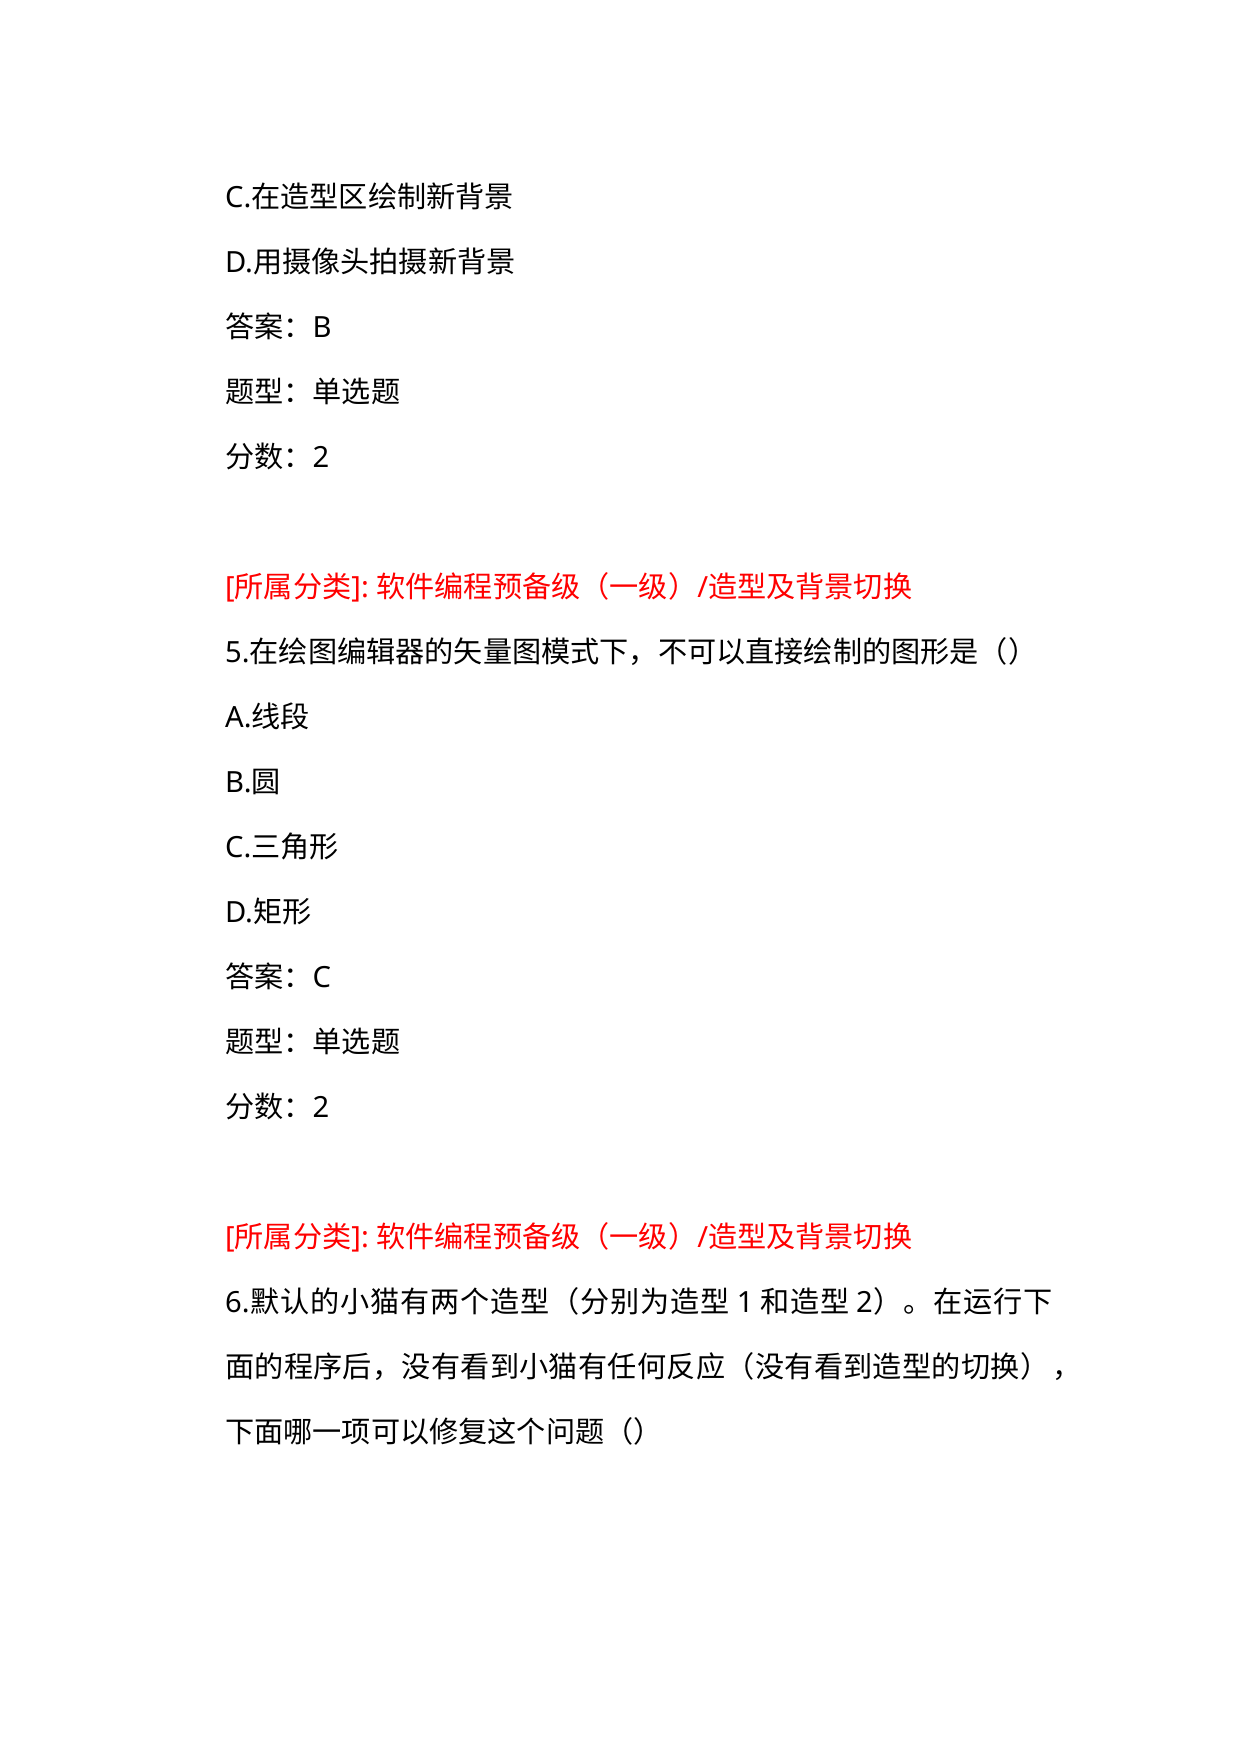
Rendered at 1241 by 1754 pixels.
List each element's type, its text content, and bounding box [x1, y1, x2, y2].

text [所属分类]: 软件编程预备级（一级）/造型及背景切换 [225, 552, 1053, 617]
text 题型：单选题 [225, 357, 1053, 422]
text 分数：2 [225, 1072, 1053, 1137]
text 答案：C [225, 942, 1053, 1007]
text D.用摄像头拍摄新背景 [225, 227, 1053, 292]
text [所属分类]: 软件编程预备级（一级）/造型及背景切换 [225, 1202, 1053, 1267]
text C.在造型区绘制新背景 [225, 162, 1053, 227]
text 分数：2 [225, 422, 1053, 487]
text A.线段 [225, 682, 1053, 747]
text C.三角形 [225, 812, 1053, 877]
text 6.默认的小猫有两个造型（分别为造型1和造型2）。在运行下面的程序后，没有看到小猫有任何反应（没有看到造型的切换），下面哪一项可以修复这个问题（） [225, 1267, 1053, 1462]
text 答案：B [225, 292, 1053, 357]
text 题型：单选题 [225, 1007, 1053, 1072]
text B.圆 [225, 747, 1053, 812]
text D.矩形 [225, 877, 1053, 942]
text 5.在绘图编辑器的矢量图模式下，不可以直接绘制的图形是（） [225, 617, 1053, 682]
